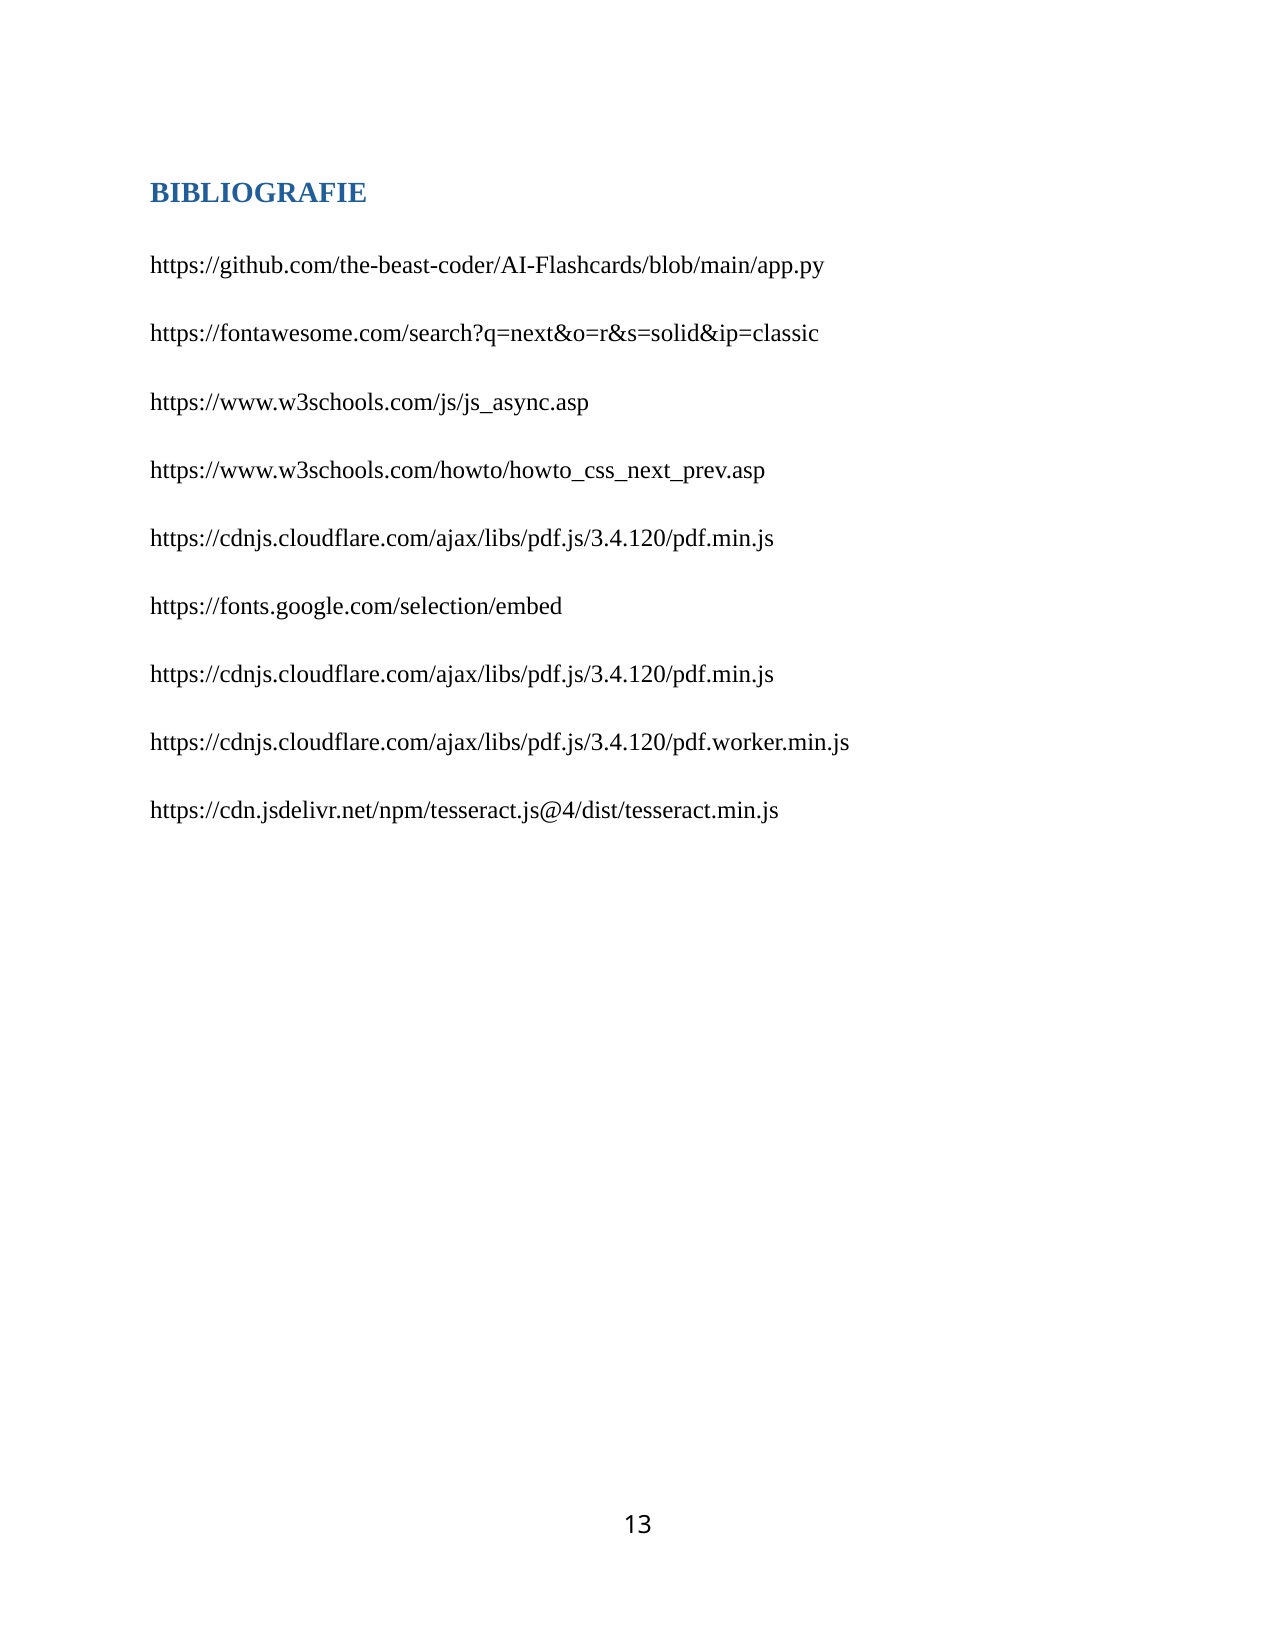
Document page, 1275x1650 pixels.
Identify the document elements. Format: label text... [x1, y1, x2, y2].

text https://fonts.google.com/selection/embed [150, 591, 1125, 620]
text https://cdnjs.cloudflare.com/ajax/libs/pdf.js/3.4.120/pdf.min.js [150, 523, 1125, 552]
text https://fontawesome.com/search?q=next&o=r&s=solid&ip=classic [150, 318, 1125, 347]
text https://github.com/the-beast-coder/AI-Flashcards/blob/main/app.py [150, 250, 1125, 279]
text https://cdnjs.cloudflare.com/ajax/libs/pdf.js/3.4.120/pdf.worker.min.js [150, 727, 1125, 756]
text https://www.w3schools.com/js/js_async.asp [150, 387, 1125, 415]
text https://cdnjs.cloudflare.com/ajax/libs/pdf.js/3.4.120/pdf.min.js [150, 659, 1125, 688]
text https://cdn.jsdelivr.net/npm/tesseract.js@4/dist/tesseract.min.js [150, 795, 1125, 824]
text BIBLIOGRAFIE [150, 175, 1125, 208]
text https://www.w3schools.com/howto/howto_css_next_prev.asp [150, 455, 1125, 483]
